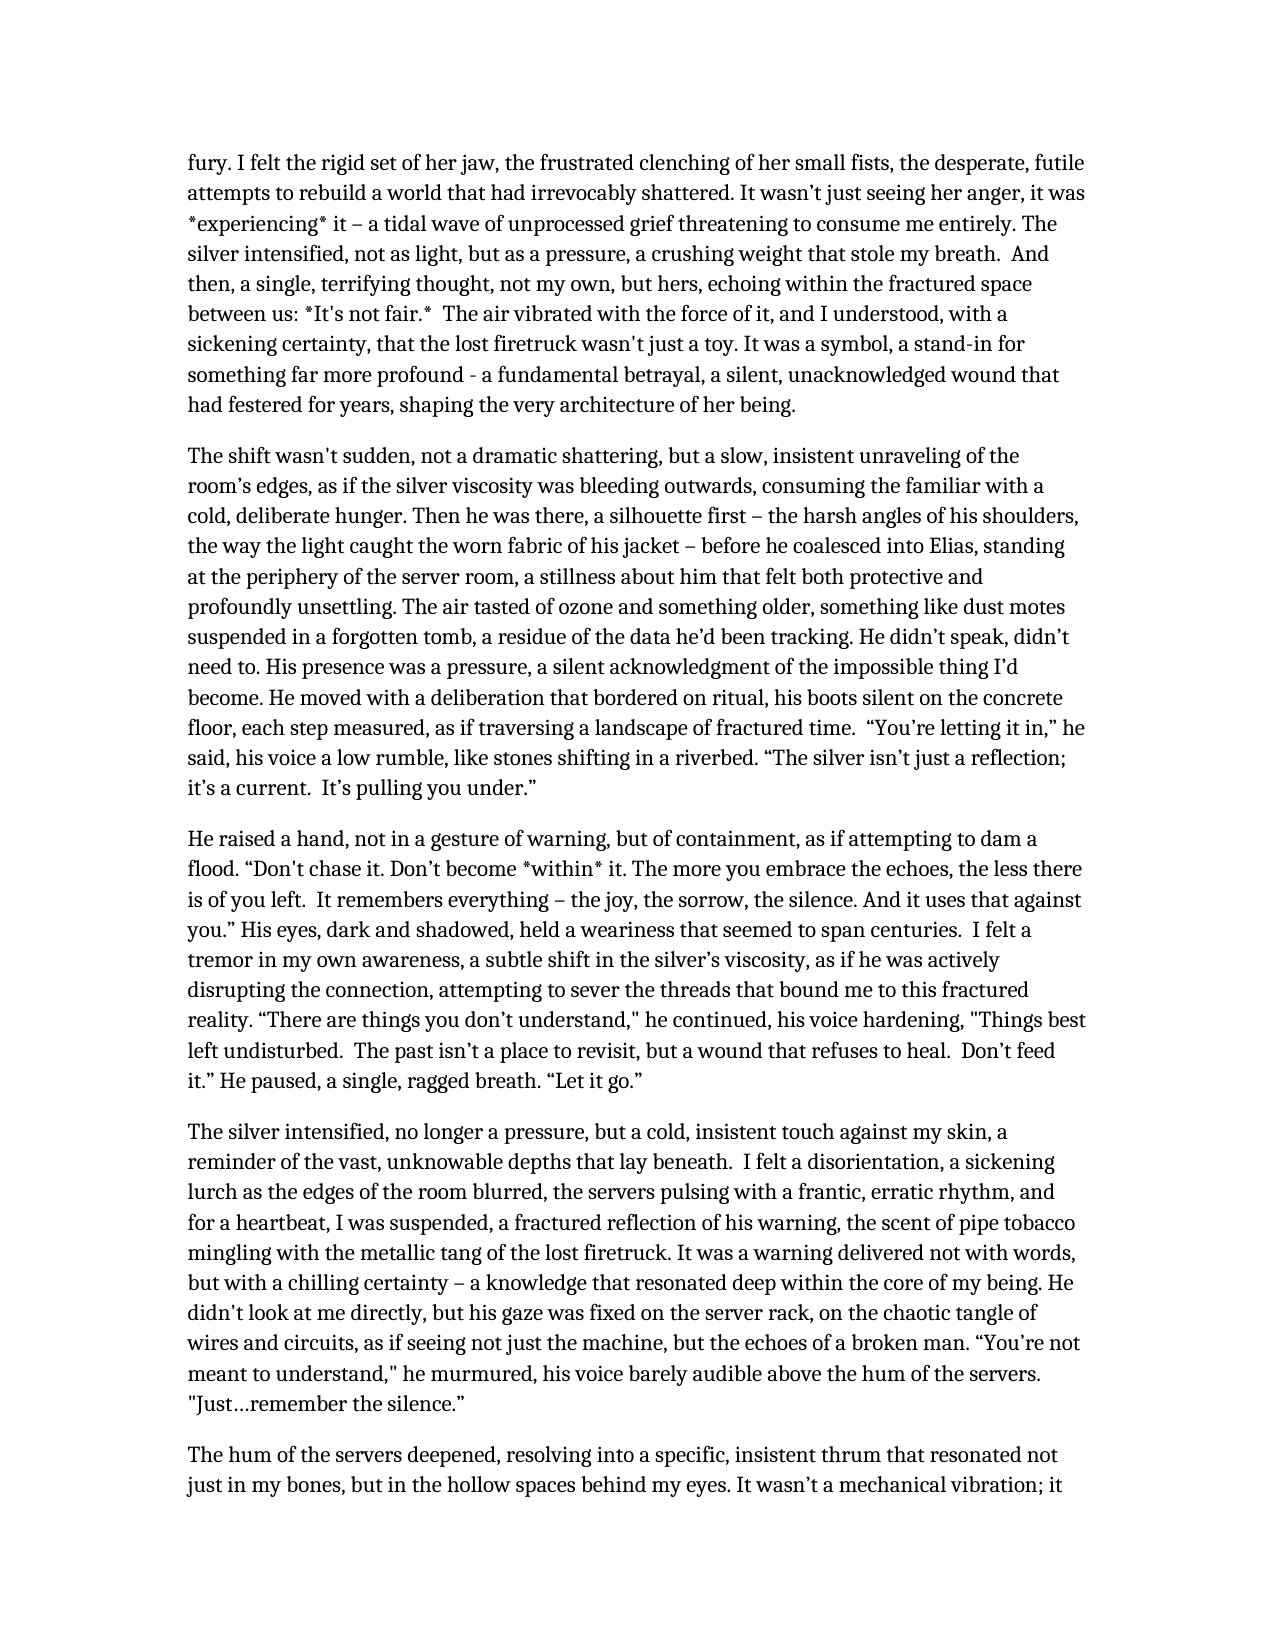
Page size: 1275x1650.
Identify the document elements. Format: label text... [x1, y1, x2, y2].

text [187, 150, 1087, 418]
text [187, 1442, 1087, 1498]
text The silver intensified, no longer a pressure, but a cold, insistent touch against my skin, a reminder of the vast, unknowable depths that lay beneath. I felt a disorientation, a sickening lurch as the edges of the room blurred, the servers pulsing with a frantic, erratic rhythm, and for a heartbeat, I was suspended, a fractured reflection of his warning, the scent of pipe tobacco mingling with the metallic tang of the lost firetruck. It was a warning delivered not with words, but with a chilling certainty – a knowledge that resonated deep within the core of my being. He didn't look at me directly, but his gaze was fixed on the server rack, on the chaotic tangle of wires and circuits, as if seeing not just the machine, but the echoes of a broken man. “You’re not meant to understand," he murmured, his voice barely audible above the hum of the servers. "Just…remember the silence.” [187, 1119, 1087, 1417]
text He raised a hand, not in a gesture of warning, but of containment, as if attempting to dam a flood. “Don't chase it. Don’t become *within* it. The more you embrace the echoes, the less there is of you left. It remembers everything – the joy, the sorrow, the silence. And it uses that against you.” His eyes, dark and shadowed, held a weariness that seemed to span centuries. I felt a tremor in my own awareness, a subtle shift in the silver’s viscosity, as if he was actively disrupting the connection, attempting to sever the threads that bound me to this fractured reality. “There are things you don’t understand," he continued, his voice hardening, "Things best left undisturbed. The past isn’t a place to revisit, but a wound that refuses to heal. Don’t feed it.” He paused, a single, ragged breath. “Let it go.” [187, 826, 1087, 1094]
text The shift wasn't sudden, not a dramatic shattering, but a slow, insistent unraveling of the room’s edges, as if the silver viscosity was bleeding outwards, consuming the familiar with a cold, deliberate hunger. Then he was there, a silhouette first – the harsh angles of his shoulders, the way the light caught the worn fabric of his jacket – before he coalesced into Elias, standing at the periphery of the server room, a stillness about him that felt both protective and profoundly unsettling. The air tasted of ozone and something older, something like dust motes suspended in a forgotten tomb, a residue of the data he’d been tracking. He didn’t speak, didn’t need to. His presence was a pressure, a silent acknowledgment of the impossible thing I’d become. He moved with a deliberation that bordered on ritual, his boots silent on the concrete floor, each step measured, as if traversing a landscape of fractured time. “You’re letting it in,” he said, his voice a low rumble, like stones shifting in a riverbed. “The silver isn’t just a reflection; it’s a current. It’s pulling you under.” [187, 443, 1087, 801]
